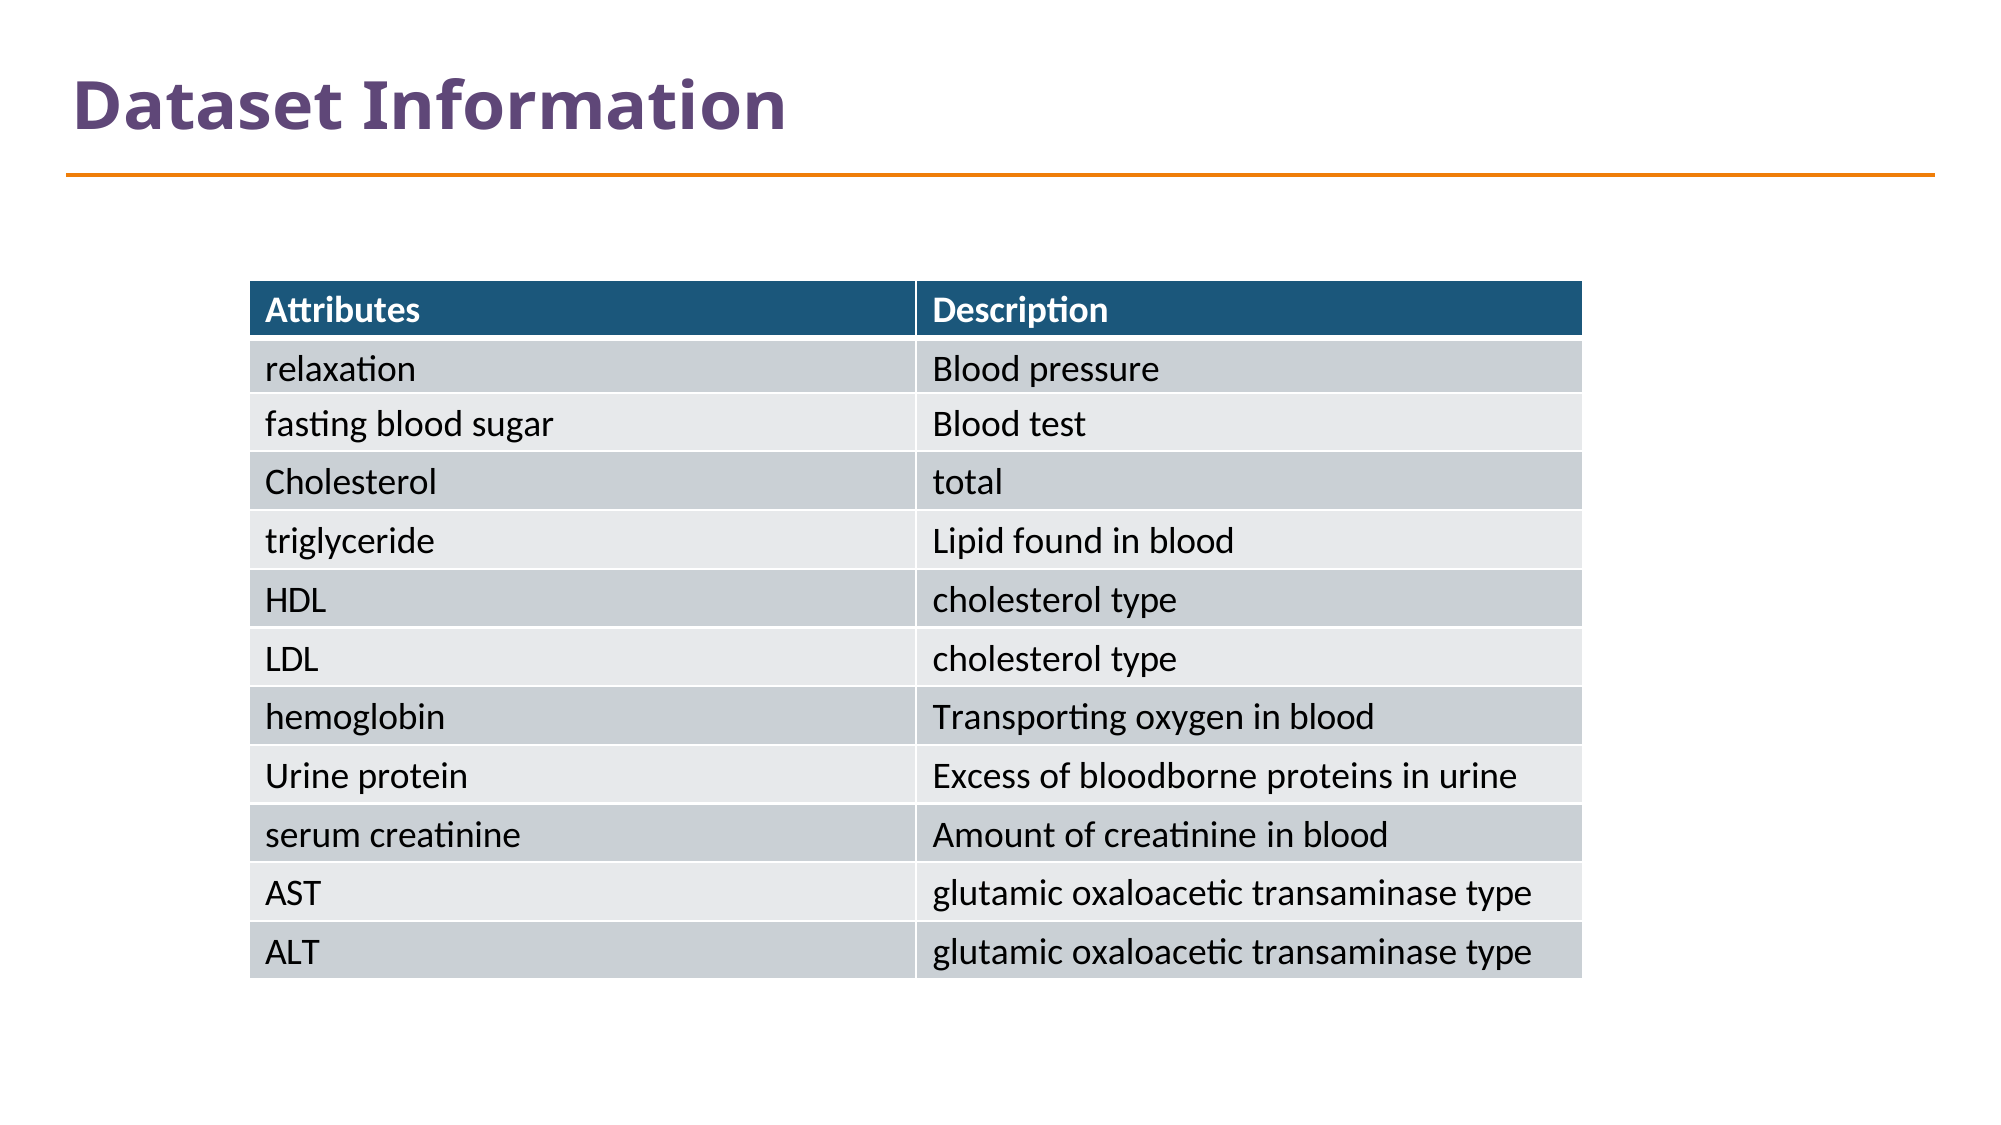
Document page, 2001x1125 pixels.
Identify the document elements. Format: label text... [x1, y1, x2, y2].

table_cell Blood test [917, 394, 1582, 450]
table_cell Amount of creatinine in blood [917, 805, 1582, 861]
table_cell Excess of bloodborne proteins in urine [917, 746, 1582, 802]
table_cell fasting blood sugar [250, 394, 915, 450]
table_cell cholesterol type [917, 570, 1582, 626]
text Dataset Information [71, 58, 1969, 149]
table_cell LDL [250, 629, 915, 685]
table_cell Cholesterol [250, 452, 915, 509]
table_cell relaxation [250, 341, 915, 392]
table_header Description [917, 281, 1582, 335]
table_cell hemoglobin [250, 687, 915, 744]
table_cell AST [250, 863, 915, 920]
table_cell Blood pressure [917, 341, 1582, 392]
table_cell ALT [250, 922, 915, 978]
table_cell cholesterol type [917, 629, 1582, 685]
table_cell glutamic oxaloacetic transaminase type [917, 922, 1582, 978]
table_cell total [917, 452, 1582, 509]
table_cell triglyceride [250, 511, 915, 568]
table_cell Urine protein [250, 746, 915, 802]
table_header Attributes [250, 281, 915, 335]
table_cell Lipid found in blood [917, 511, 1582, 568]
table_cell Transporting oxygen in blood [917, 687, 1582, 744]
table_cell serum creatinine [250, 805, 915, 861]
table_cell glutamic oxaloacetic transaminase type [917, 863, 1582, 920]
table_cell HDL [250, 570, 915, 626]
